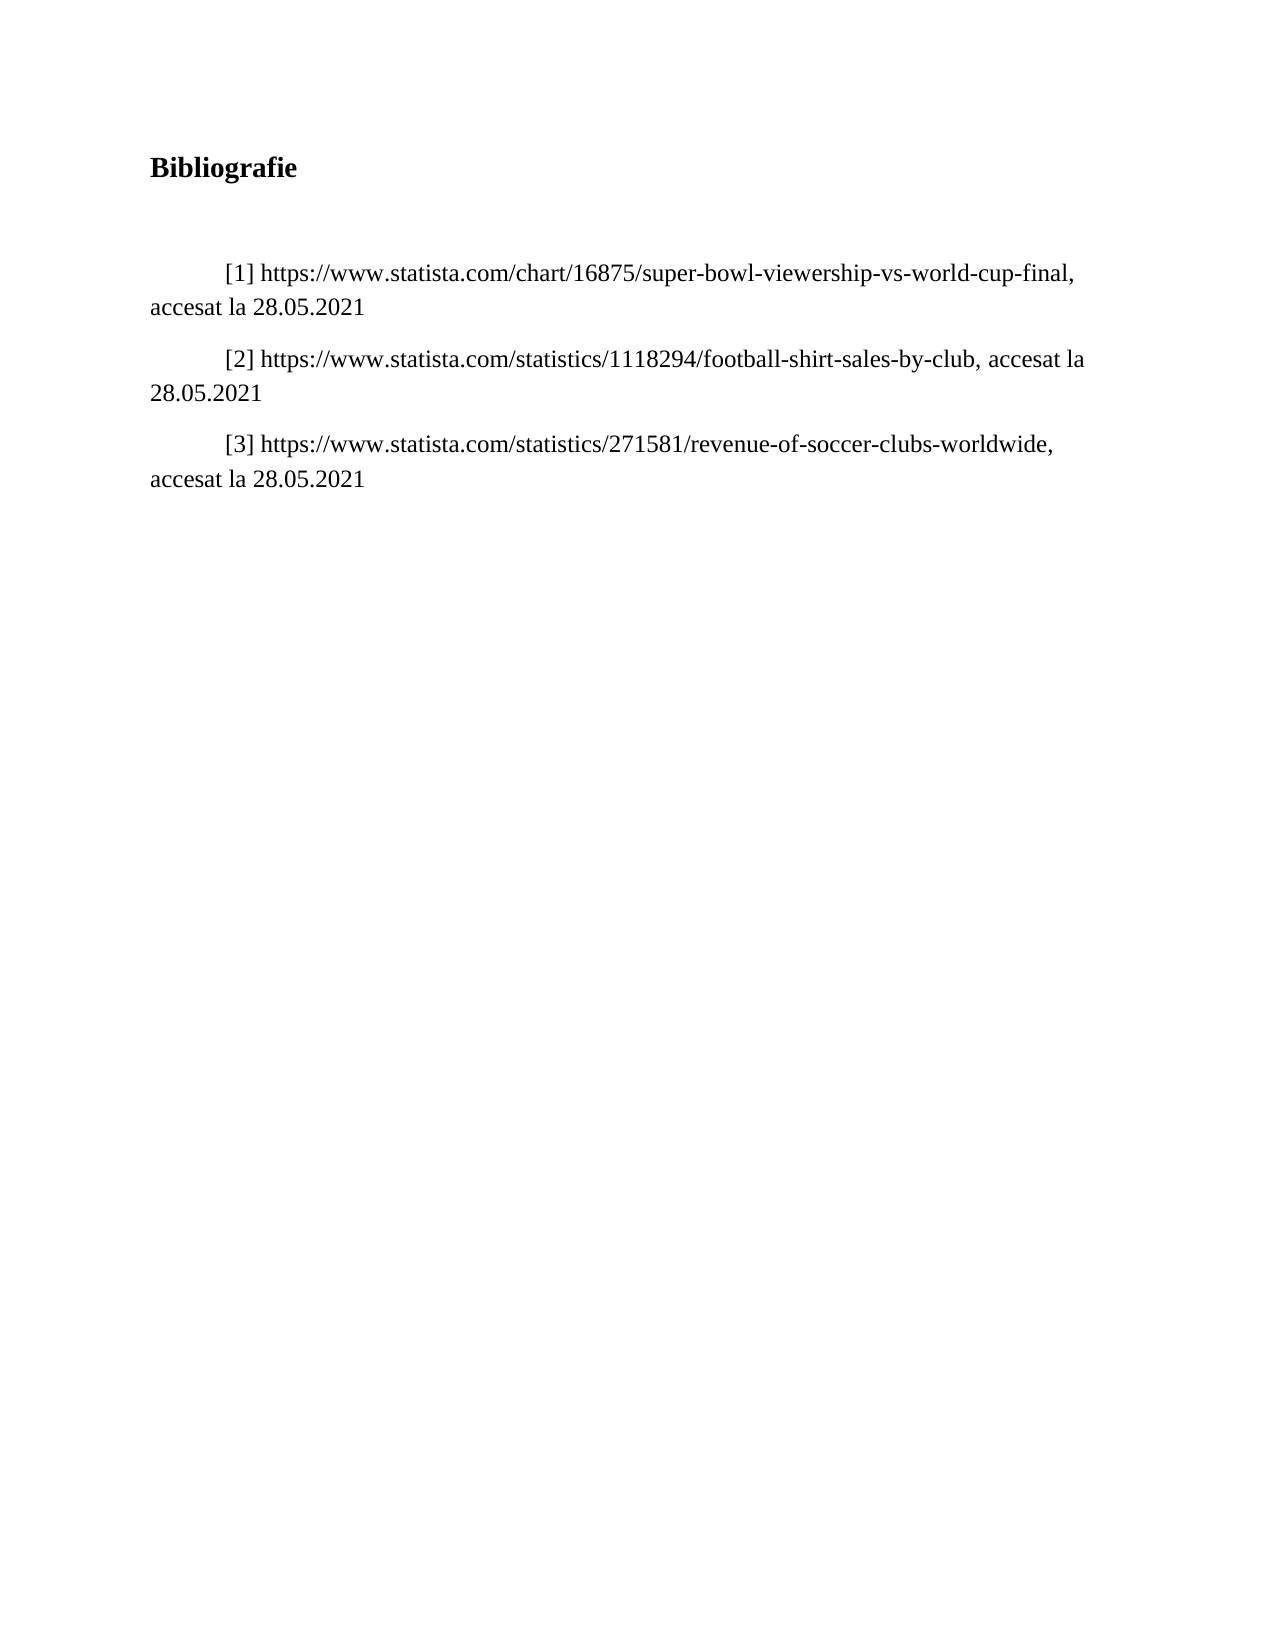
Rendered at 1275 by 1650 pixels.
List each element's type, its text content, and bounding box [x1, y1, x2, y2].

text Bibliografie [150, 150, 1125, 183]
text [3] https://www.statista.com/statistics/271581/revenue-of-soccer-clubs-worldwide, accesat la 28.05.2021 [150, 429, 1125, 492]
text [1] https://www.statista.com/chart/16875/super-bowl-viewership-vs-world-cup-final, accesat la 28.05.2021 [150, 258, 1125, 321]
text [2] https://www.statista.com/statistics/1118294/football-shirt-sales-by-club, accesat la 28.05.2021 [150, 344, 1125, 407]
